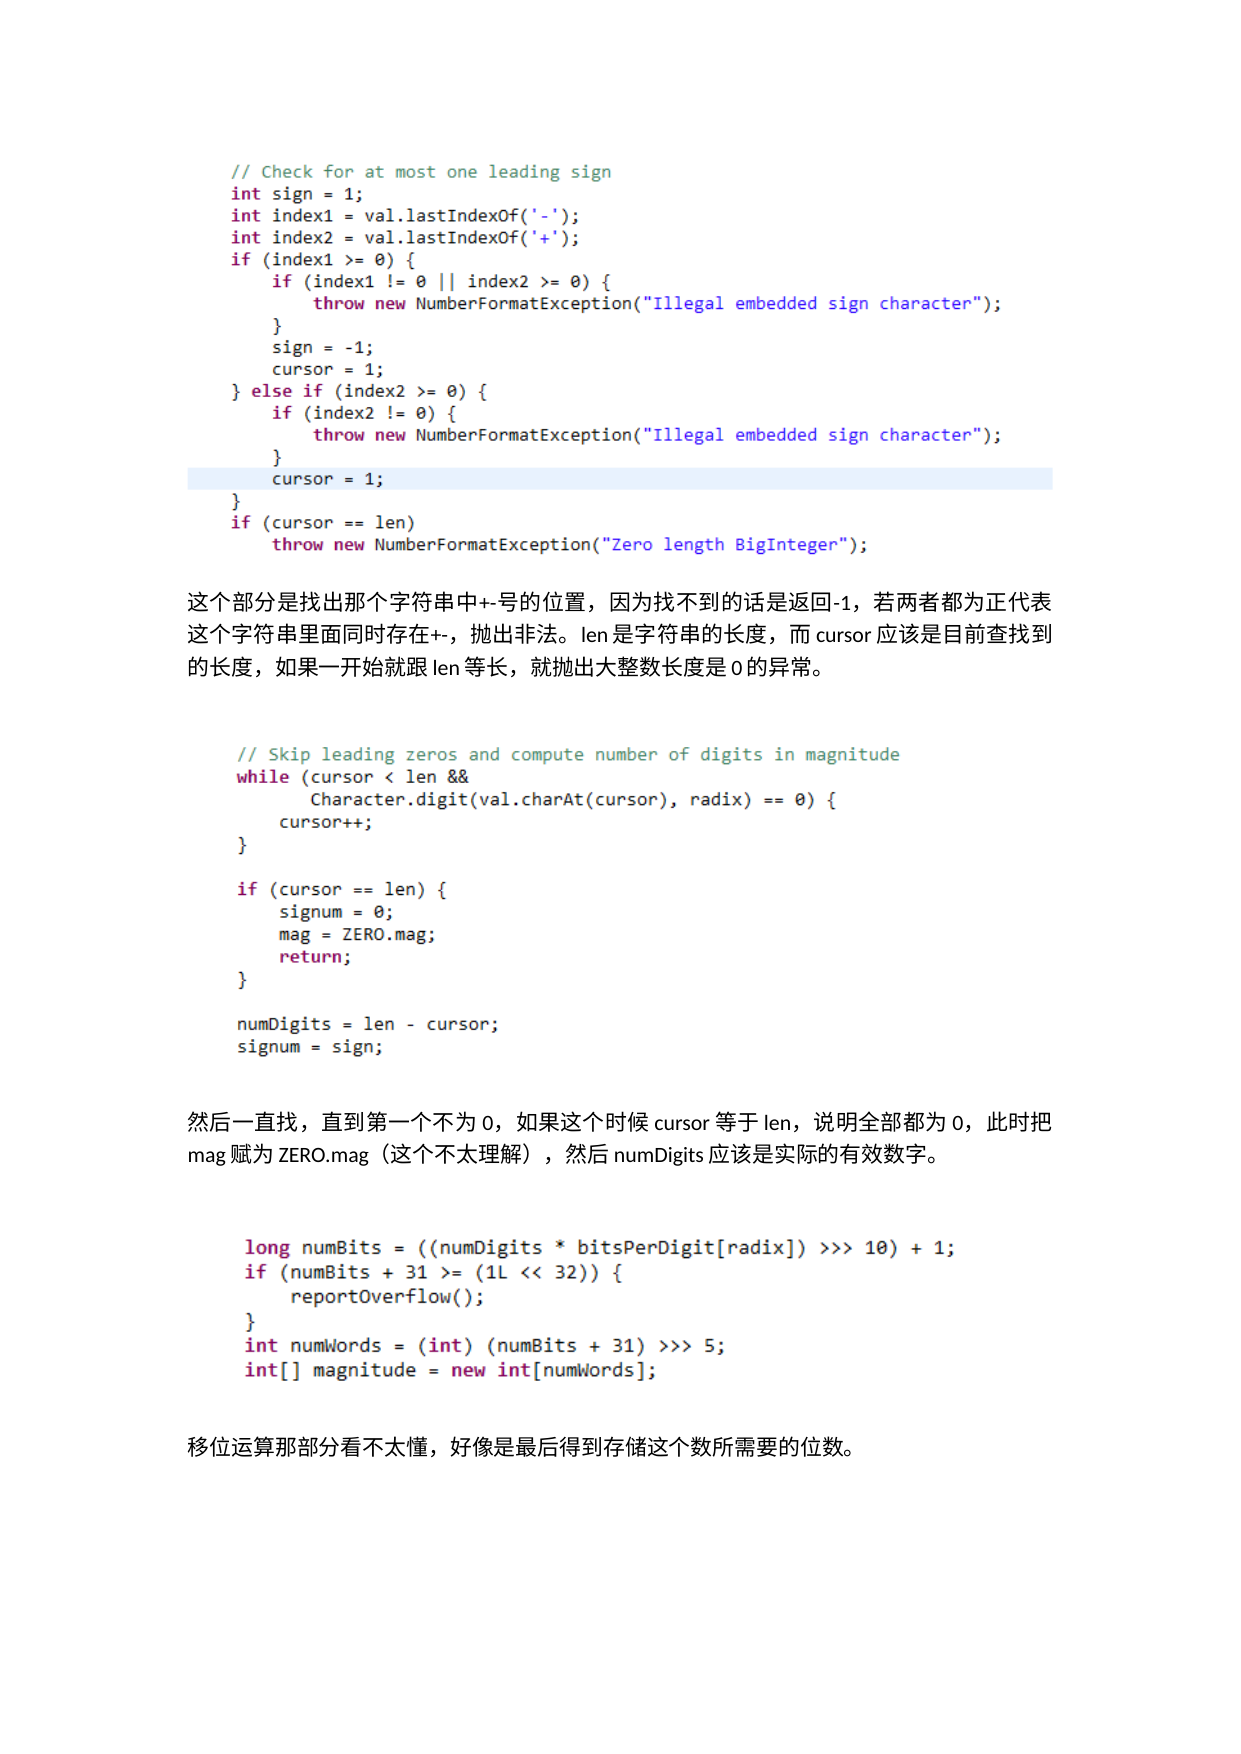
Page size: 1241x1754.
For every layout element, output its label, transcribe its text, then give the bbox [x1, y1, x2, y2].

picture [187, 162, 1053, 562]
picture [187, 1234, 1053, 1404]
text 这个部分是找出那个字符串中+-号的位置，因为找不到的话是返回-1，若两者都为正代表这个字符串里面同时存在+-，抛出非法。len是字符串的长度，而cursor应该是目前查找到的长度，如果一开始就跟len等长，就抛出大整数长度是0的异常。 [187, 584, 1053, 682]
picture [187, 747, 1053, 1079]
text 然后一直找，直到第一个不为0，如果这个时候cursor等于len，说明全部都为0，此时把mag赋为ZERO.mag（这个不太理解），然后numDigits应该是实际的有效数字。 [187, 1104, 1053, 1169]
text 移位运算那部分看不太懂，好像是最后得到存储这个数所需要的位数。 [187, 1429, 1053, 1462]
